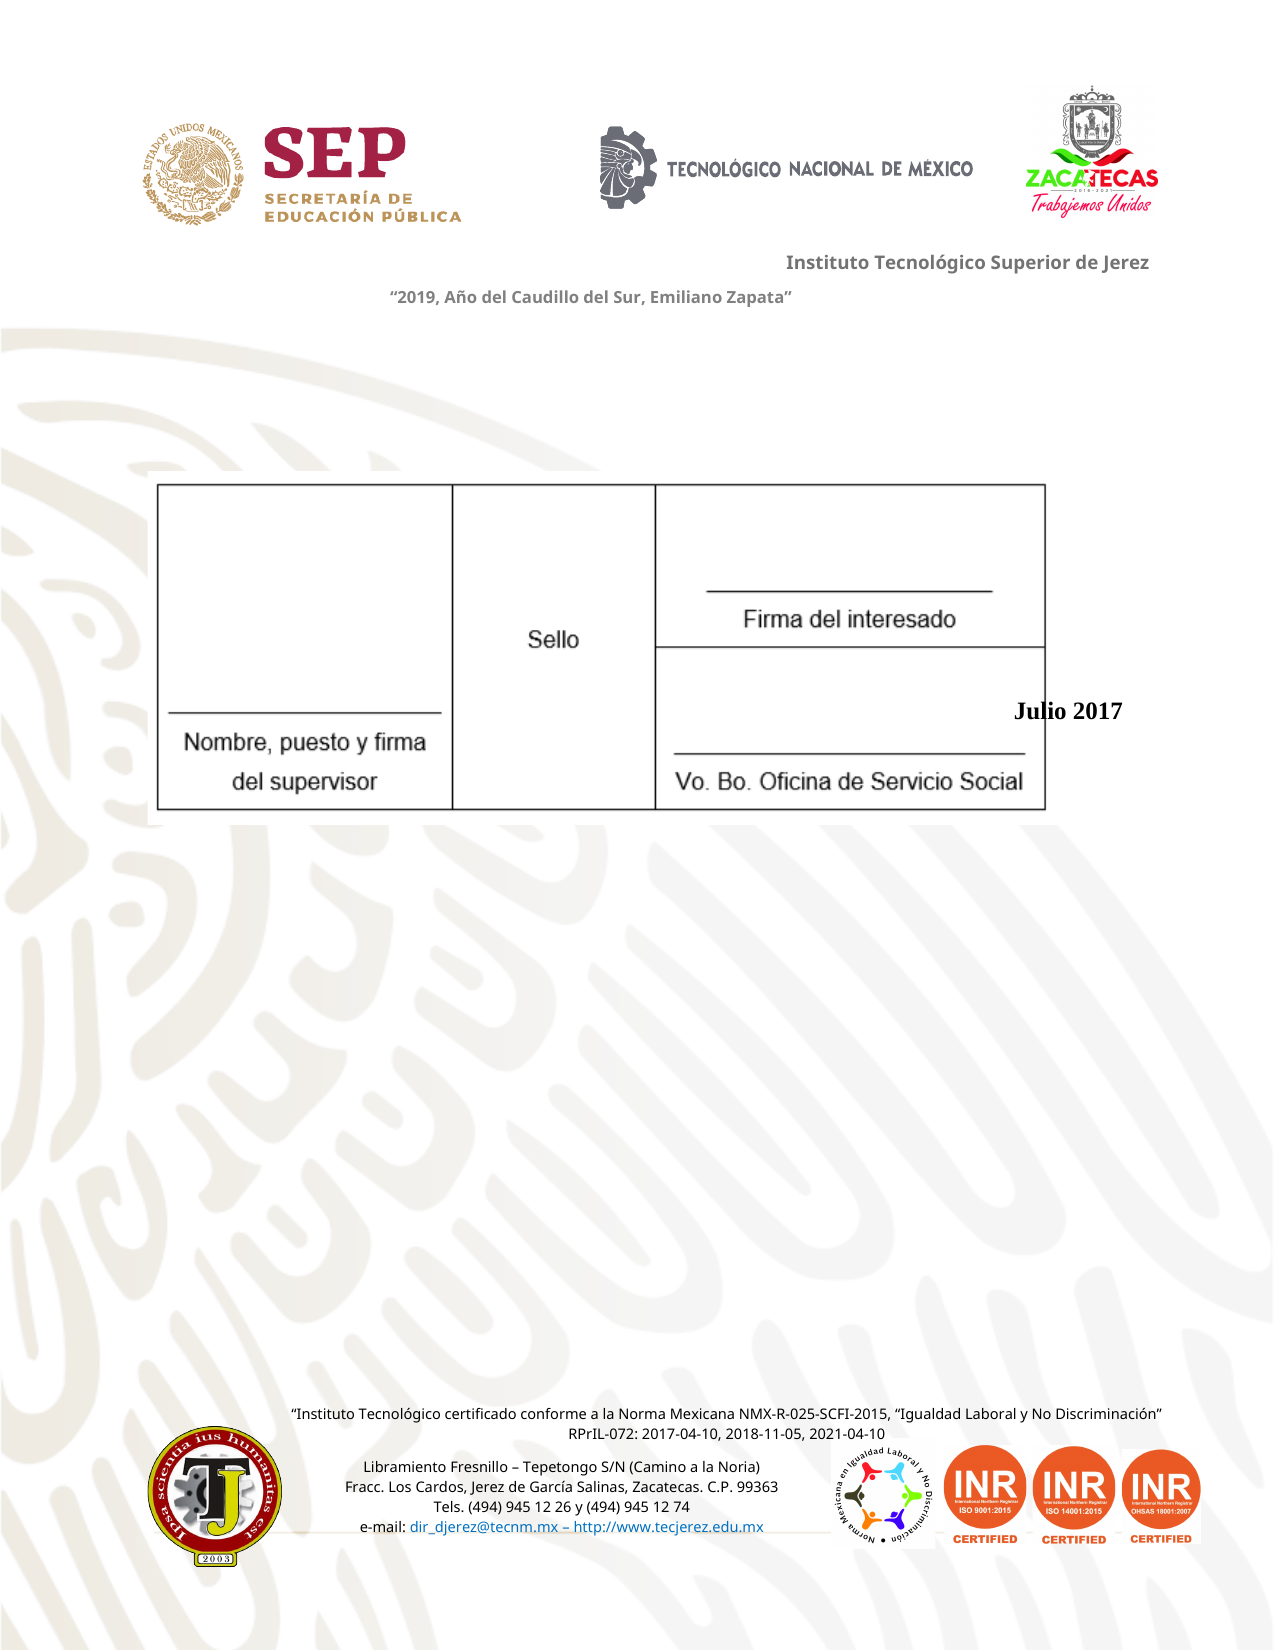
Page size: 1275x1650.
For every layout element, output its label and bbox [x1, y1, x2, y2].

picture [142, 1425, 286, 1573]
picture [1032, 1445, 1116, 1544]
picture [147, 471, 1068, 825]
picture [1026, 85, 1158, 218]
picture [830, 1438, 936, 1549]
picture [943, 1445, 1027, 1544]
picture [121, 90, 485, 257]
picture [1121, 1449, 1201, 1544]
